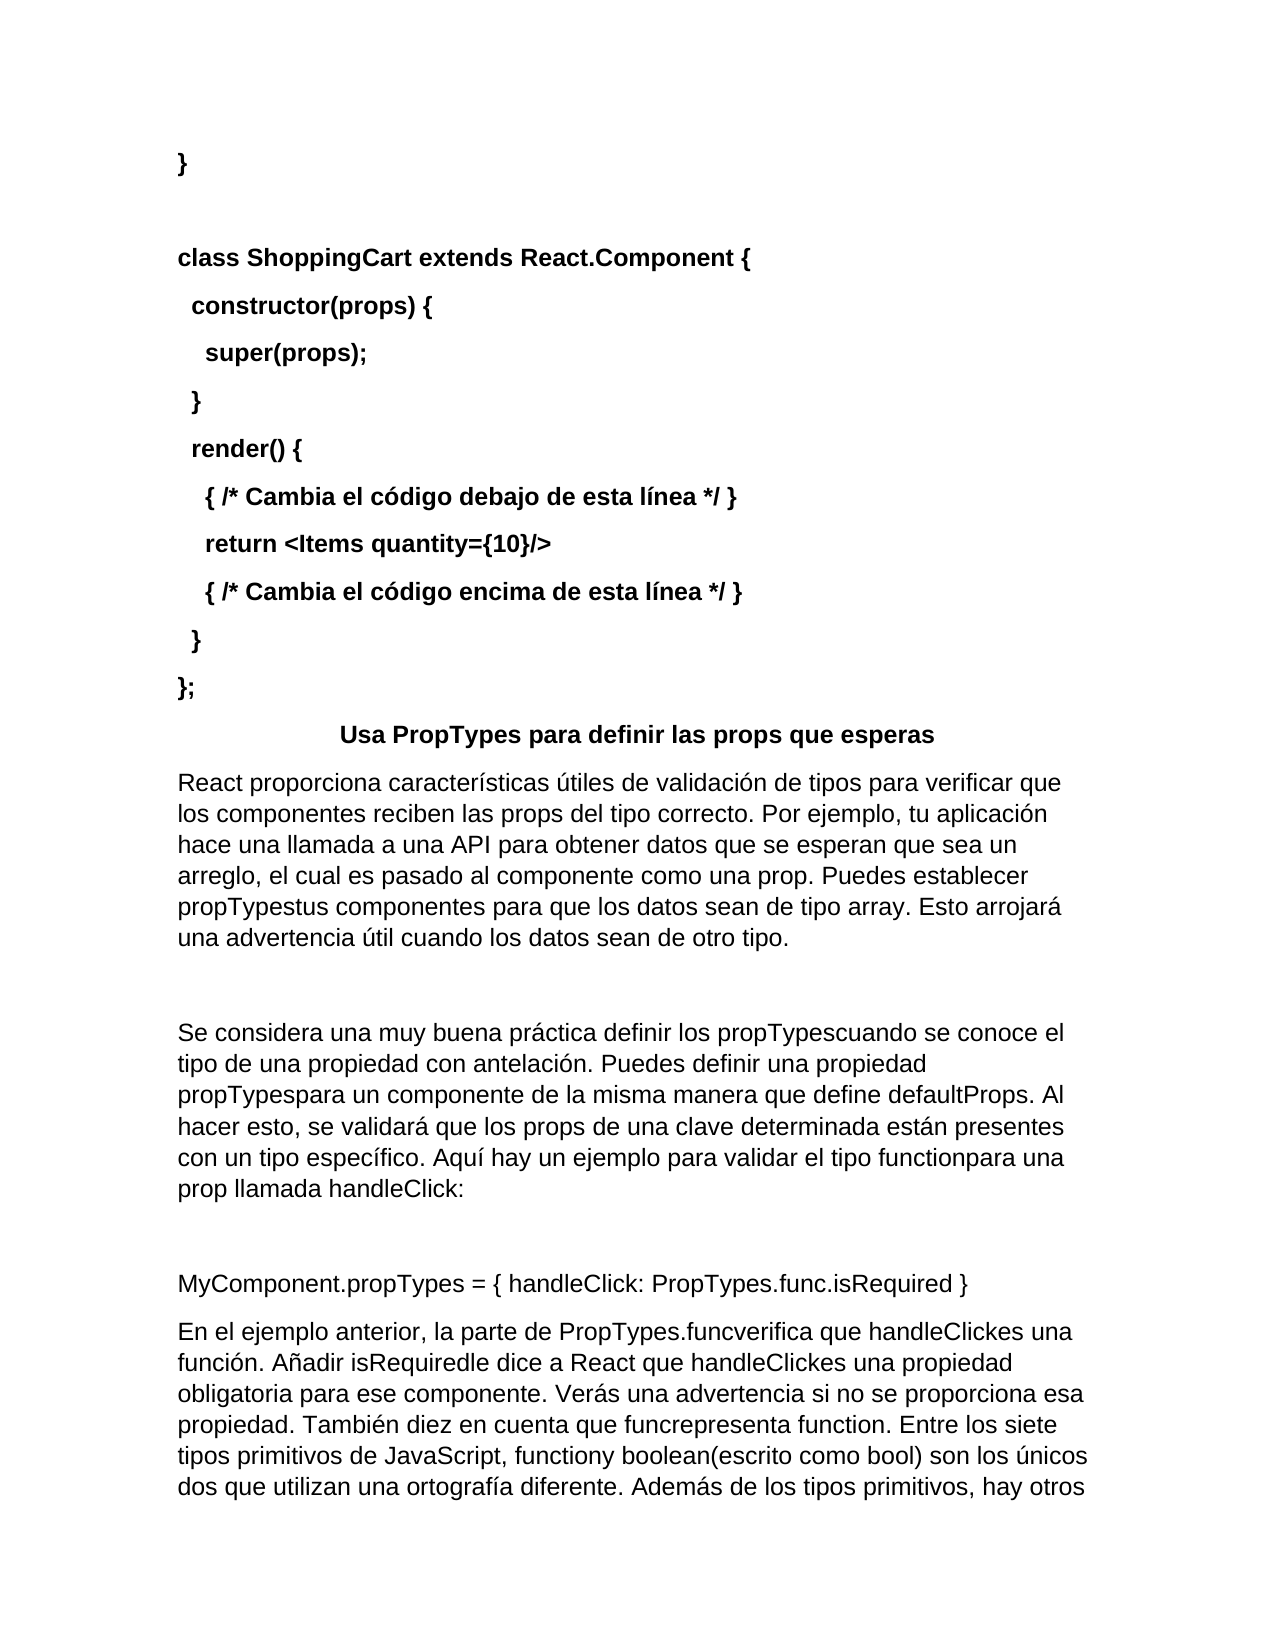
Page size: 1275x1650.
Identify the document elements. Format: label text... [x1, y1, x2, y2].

text super(props); [177, 338, 1098, 367]
text Usa PropTypes para definir las props que esperas [177, 720, 1098, 749]
text { /* Cambia el código debajo de esta línea */ } [177, 482, 1098, 510]
text } [177, 625, 1098, 653]
text constructor(props) { [177, 291, 1098, 319]
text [177, 1317, 1098, 1501]
text } [177, 148, 1098, 176]
text return <Items quantity={10}/> [177, 529, 1098, 558]
text class ShoppingCart extends React.Component { [177, 243, 1098, 272]
text React proporciona características útiles de validación de tipos para verificar que los componentes reciben las props del tipo correcto. Por ejemplo, tu aplicación hace una llamada a una API para obtener datos que se esperan que sea un arreglo, el cual es pasado al componente como una prop. Puedes establecer propTypestus componentes para que los datos sean de tipo array. Esto arrojará una advertencia útil cuando los datos sean de otro tipo. [177, 768, 1098, 952]
text } [177, 386, 1098, 415]
text Se considera una muy buena práctica definir los propTypescuando se conoce el tipo de una propiedad con antelación. Puedes definir una propiedad propTypespara un componente de la misma manera que define defaultProps. Al hacer esto, se validará que los props de una clave determinada están presentes con un tipo específico. Aquí hay un ejemplo para validar el tipo functionpara una prop llamada handleClick: [177, 1018, 1098, 1202]
text }; [177, 672, 1098, 701]
text MyComponent.propTypes = { handleClick: PropTypes.func.isRequired } [177, 1269, 1098, 1298]
text { /* Cambia el código encima de esta línea */ } [177, 577, 1098, 606]
text render() { [177, 434, 1098, 463]
